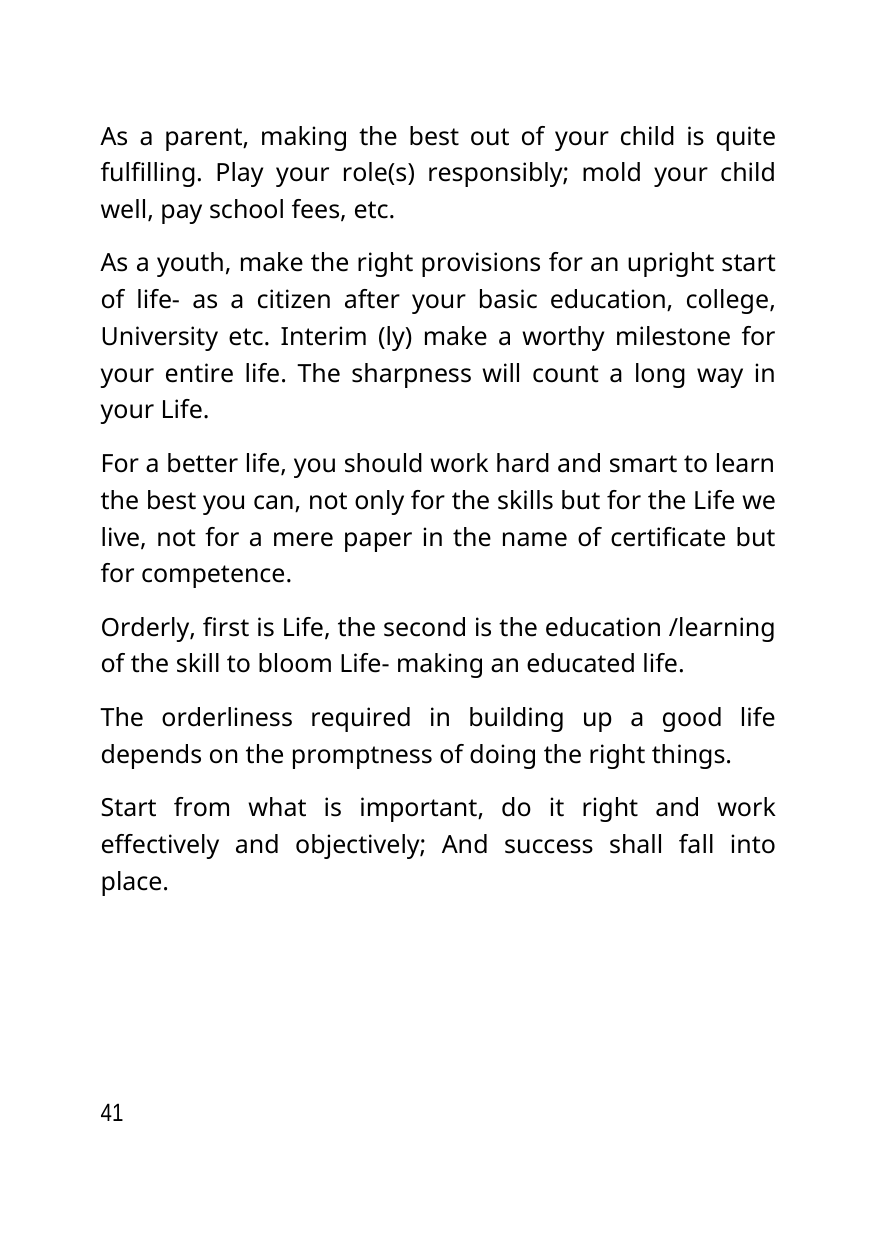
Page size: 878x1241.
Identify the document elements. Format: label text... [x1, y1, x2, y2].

text As a youth, make the right provisions for an upright start of life- as a citizen after your basic education, college, University etc. Interim (ly) make a worthy milestone for your entire life. The sharpness will count a long way in your Life. [100, 245, 777, 426]
text Orderly, first is Life, the second is the education /learning of the skill to bloom Life- making an educated life. [100, 609, 777, 680]
text For a better life, you should work hard and smart to learn the best you can, not only for the skills but for the Life we live, not for a mere paper in the name of certificate but for competence. [100, 446, 777, 590]
text As a parent, making the best out of your child is quite fulfilling. Play your role(s) responsibly; mold your child well, pay school fees, etc. [100, 118, 777, 226]
text Start from what is important, do it right and work effectively and objectively; And success shall fall into place. [100, 790, 777, 897]
text The orderliness required in building up a good life depends on the promptness of doing the right things. [100, 699, 777, 770]
